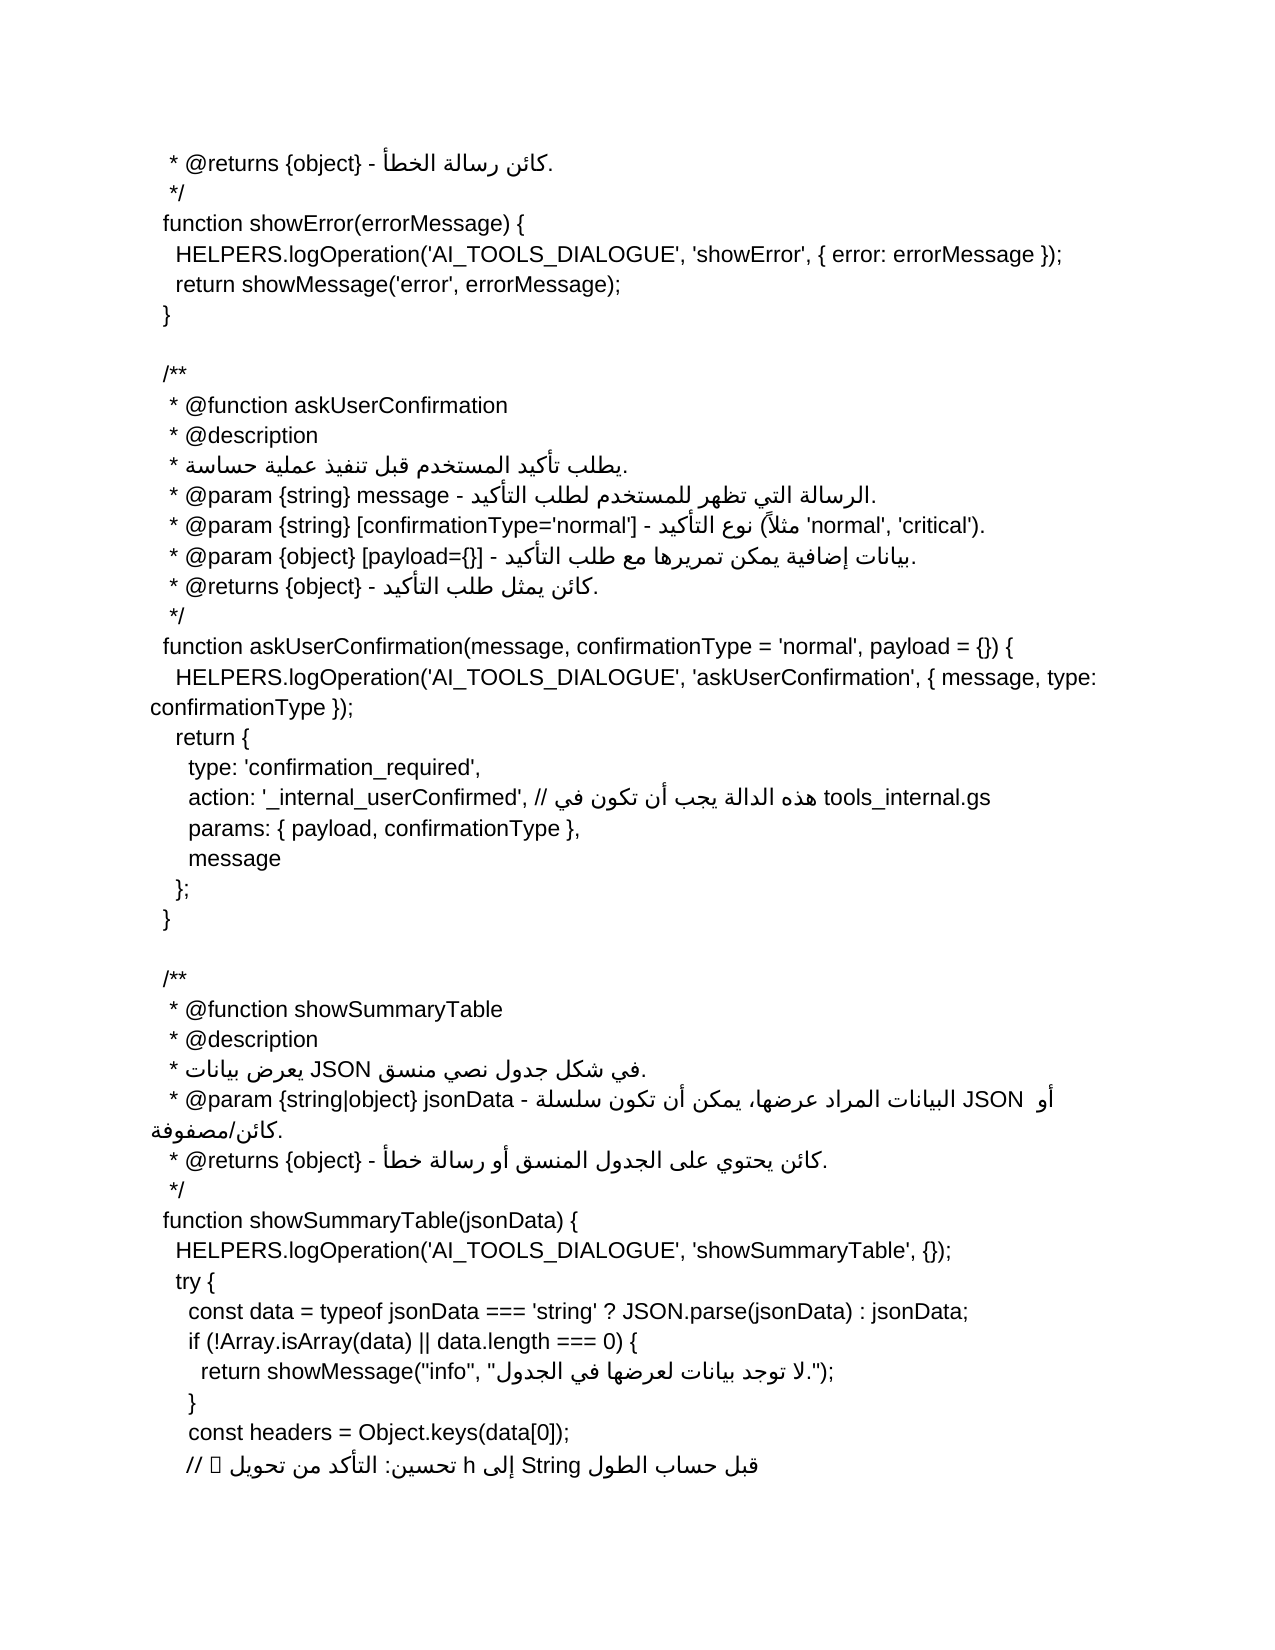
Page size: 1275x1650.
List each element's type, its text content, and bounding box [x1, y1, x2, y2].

text } [150, 905, 1125, 932]
text HELPERS.logOperation('AI_TOOLS_DIALOGUE', 'showError', { error: errorMessage }); [150, 241, 1125, 267]
text }; [150, 875, 1125, 901]
text const data = typeof jsonData === 'string' ? JSON.parse(jsonData) : jsonData; [150, 1298, 1125, 1324]
text message [150, 845, 1125, 871]
text return showMessage('error', errorMessage); [150, 271, 1125, 297]
text * @param {string} [confirmationType='normal'] - نوع التأكيد (مثلاً 'normal', 'critical'). [150, 512, 1125, 539]
text if (!Array.isArray(data) || data.length === 0) { [150, 1328, 1125, 1354]
text */ [150, 1177, 1125, 1203]
text try { [150, 1268, 1125, 1294]
text * @returns {object} - كائن رسالة الخطأ. [150, 150, 1125, 176]
text return showMessage("info", "لا توجد بيانات لعرضها في الجدول."); [150, 1358, 1125, 1385]
text } [150, 301, 1125, 327]
text return { [150, 724, 1125, 750]
text params: { payload, confirmationType }, [150, 814, 1125, 841]
text */ [150, 603, 1125, 629]
text action: '_internal_userConfirmed', // هذه الدالة يجب أن تكون في tools_internal.gs [150, 784, 1125, 811]
text /** [150, 361, 1125, 388]
text * @function showSummaryTable [150, 996, 1125, 1022]
text function showError(errorMessage) { [150, 210, 1125, 237]
text * @function askUserConfirmation [150, 392, 1125, 418]
text // ✅ تحسين: التأكد من تحويل h إلى String قبل حساب الطول [150, 1449, 1125, 1480]
text * @param {object} [payload={}] - بيانات إضافية يمكن تمريرها مع طلب التأكيد. [150, 543, 1125, 569]
text } [150, 1388, 1125, 1415]
text function askUserConfirmation(message, confirmationType = 'normal', payload = {}) { [150, 633, 1125, 660]
text type: 'confirmation_required', [150, 754, 1125, 781]
text * @param {string|object} jsonData - البيانات المراد عرضها، يمكن أن تكون سلسلة JSON أو كائن/مصفوفة. [150, 1086, 1125, 1143]
text function showSummaryTable(jsonData) { [150, 1207, 1125, 1234]
text const headers = Object.keys(data[0]); [150, 1419, 1125, 1445]
text * @returns {object} - كائن يحتوي على الجدول المنسق أو رسالة خطأ. [150, 1147, 1125, 1173]
text */ [150, 180, 1125, 207]
text * @description [150, 422, 1125, 448]
text /** [150, 966, 1125, 992]
text HELPERS.logOperation('AI_TOOLS_DIALOGUE', 'showSummaryTable', {}); [150, 1237, 1125, 1264]
text * يطلب تأكيد المستخدم قبل تنفيذ عملية حساسة. [150, 452, 1125, 478]
text * @param {string} message - الرسالة التي تظهر للمستخدم لطلب التأكيد. [150, 482, 1125, 509]
text * يعرض بيانات JSON في شكل جدول نصي منسق. [150, 1056, 1125, 1083]
text * @returns {object} - كائن يمثل طلب التأكيد. [150, 573, 1125, 599]
text * @description [150, 1026, 1125, 1052]
text HELPERS.logOperation('AI_TOOLS_DIALOGUE', 'askUserConfirmation', { message, type: confirmationType }); [150, 663, 1125, 720]
